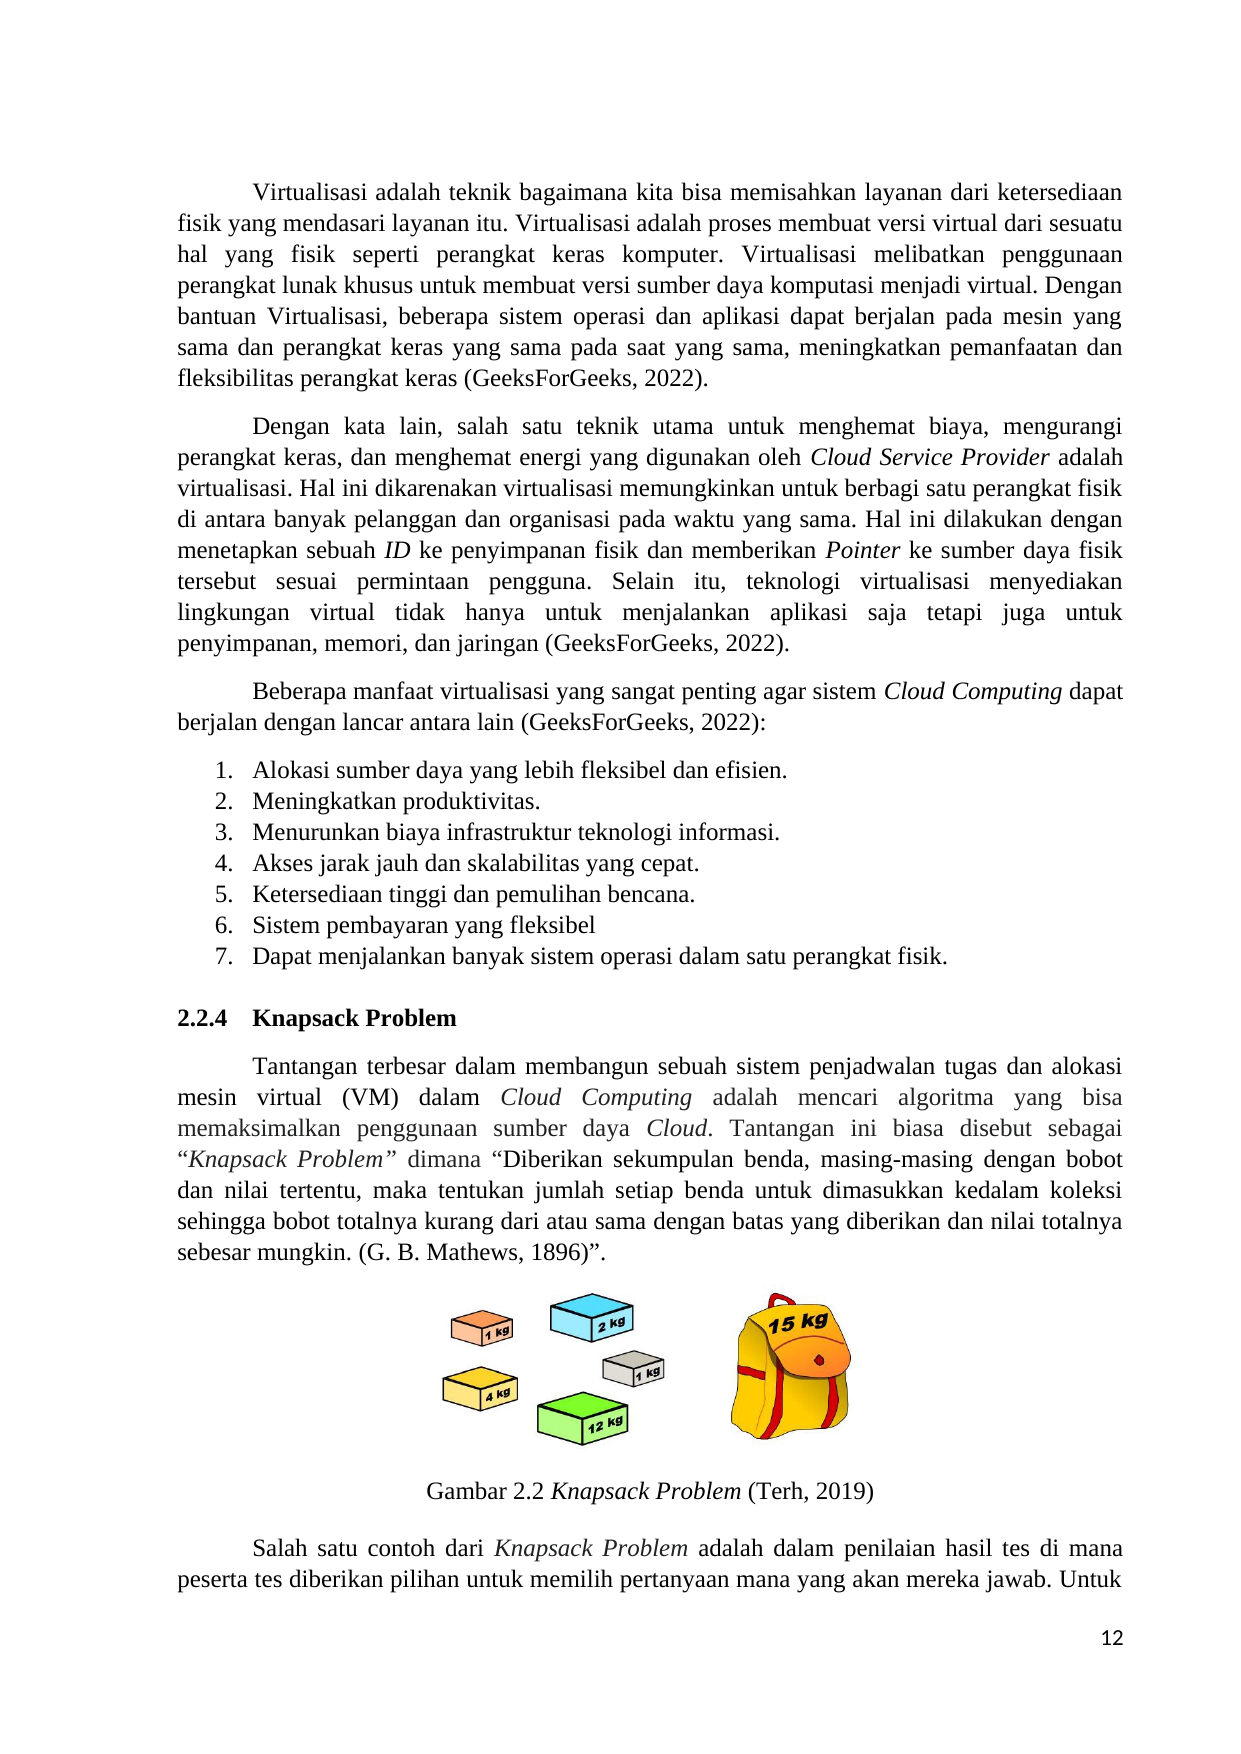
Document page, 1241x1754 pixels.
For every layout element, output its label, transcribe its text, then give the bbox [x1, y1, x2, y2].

list Meningkatkan produktivitas. [214, 786, 1123, 814]
list Dapat menjalankan banyak sistem operasi dalam satu perangkat fisik. [214, 941, 1123, 970]
text Gambar 2.2 Knapsack Problem [177, 1476, 1123, 1505]
list Akses jarak jauh dan skalabilitas yang cepat. [214, 848, 1123, 877]
list Ketersediaan tinggi dan pemulihan bencana. [214, 879, 1123, 908]
list Menurunkan biaya infrastruktur teknologi informasi. [214, 817, 1123, 846]
text Beberapa manfaat virtualisasi yang sangat penting agar sistem Cloud Computing dapat berjalan dengan lancar antara lain : [177, 676, 1123, 736]
list Alokasi sumber daya yang lebih fleksibel dan efisien. [214, 755, 1123, 783]
text Virtualisasi adalah teknik bagaimana kita bisa memisahkan layanan dari ketersediaan fisik yang mendasari layanan itu. Virtualisasi adalah proses membuat versi virtual dari sesuatu hal yang fisik seperti perangkat keras komputer. Virtualisasi melibatkan penggunaan perangkat lunak khusus untuk membuat versi sumber daya komputasi menjadi virtual. Dengan bantuan Virtualisasi, beberapa sistem operasi dan aplikasi dapat berjalan pada mesin yang sama dan perangkat keras yang sama pada saat yang sama, meningkatkan pemanfaatan dan fleksibilitas perangkat keras . [177, 177, 1123, 392]
text Tantangan terbesar dalam membangun sebuah sistem penjadwalan tugas dan alokasi mesin virtual (VM) dalam Cloud Computing adalah mencari algoritma yang bisa memaksimalkan penggunaan sumber daya Cloud. Tantangan ini biasa disebut sebagai “Knapsack Problem” dimana “Diberikan sekumpulan benda, masing-masing dengan bobot dan nilai tertentu, maka tentukan jumlah setiap benda untuk dimasukkan kedalam koleksi sehingga bobot totalnya kurang dari atau sama dengan batas yang diberikan dan nilai totalnya sebesar mungkin.”. [177, 1051, 1123, 1113]
text Tantangan terbesar dalam membangun sebuah sistem penjadwalan tugas dan alokasi mesin virtual (VM) dalam Cloud Computing adalah mencari algoritma yang bisa memaksimalkan penggunaan sumber daya Cloud. Tantangan ini biasa disebut sebagai “Knapsack Problem” dimana “Diberikan sekumpulan benda, masing-masing dengan bobot dan nilai tertentu, maka tentukan jumlah setiap benda untuk dimasukkan kedalam koleksi sehingga bobot totalnya kurang dari atau sama dengan batas yang diberikan dan nilai totalnya sebesar mungkin.”. [177, 1142, 1123, 1266]
picture [423, 1284, 877, 1458]
text Dengan kata lain, salah satu teknik utama untuk menghemat biaya, mengurangi perangkat keras, dan menghemat energi yang digunakan oleh Cloud Service Provider adalah virtualisasi. Hal ini dikarenakan virtualisasi memungkinkan untuk berbagi satu perangkat fisik di antara banyak pelanggan dan organisasi pada waktu yang sama. Hal ini dilakukan dengan menetapkan sebuah ID ke penyimpanan fisik dan memberikan Pointer ke sumber daya fisik tersebut sesuai permintaan pengguna. Selain itu, teknologi virtualisasi menyediakan lingkungan virtual tidak hanya untuk menjalankan aplikasi saja tetapi juga untuk penyimpanan, memori, dan jaringan . [177, 411, 1123, 657]
list Sistem pembayaran yang fleksibel [214, 910, 1123, 939]
list Knapsack Problem [177, 1003, 1123, 1032]
